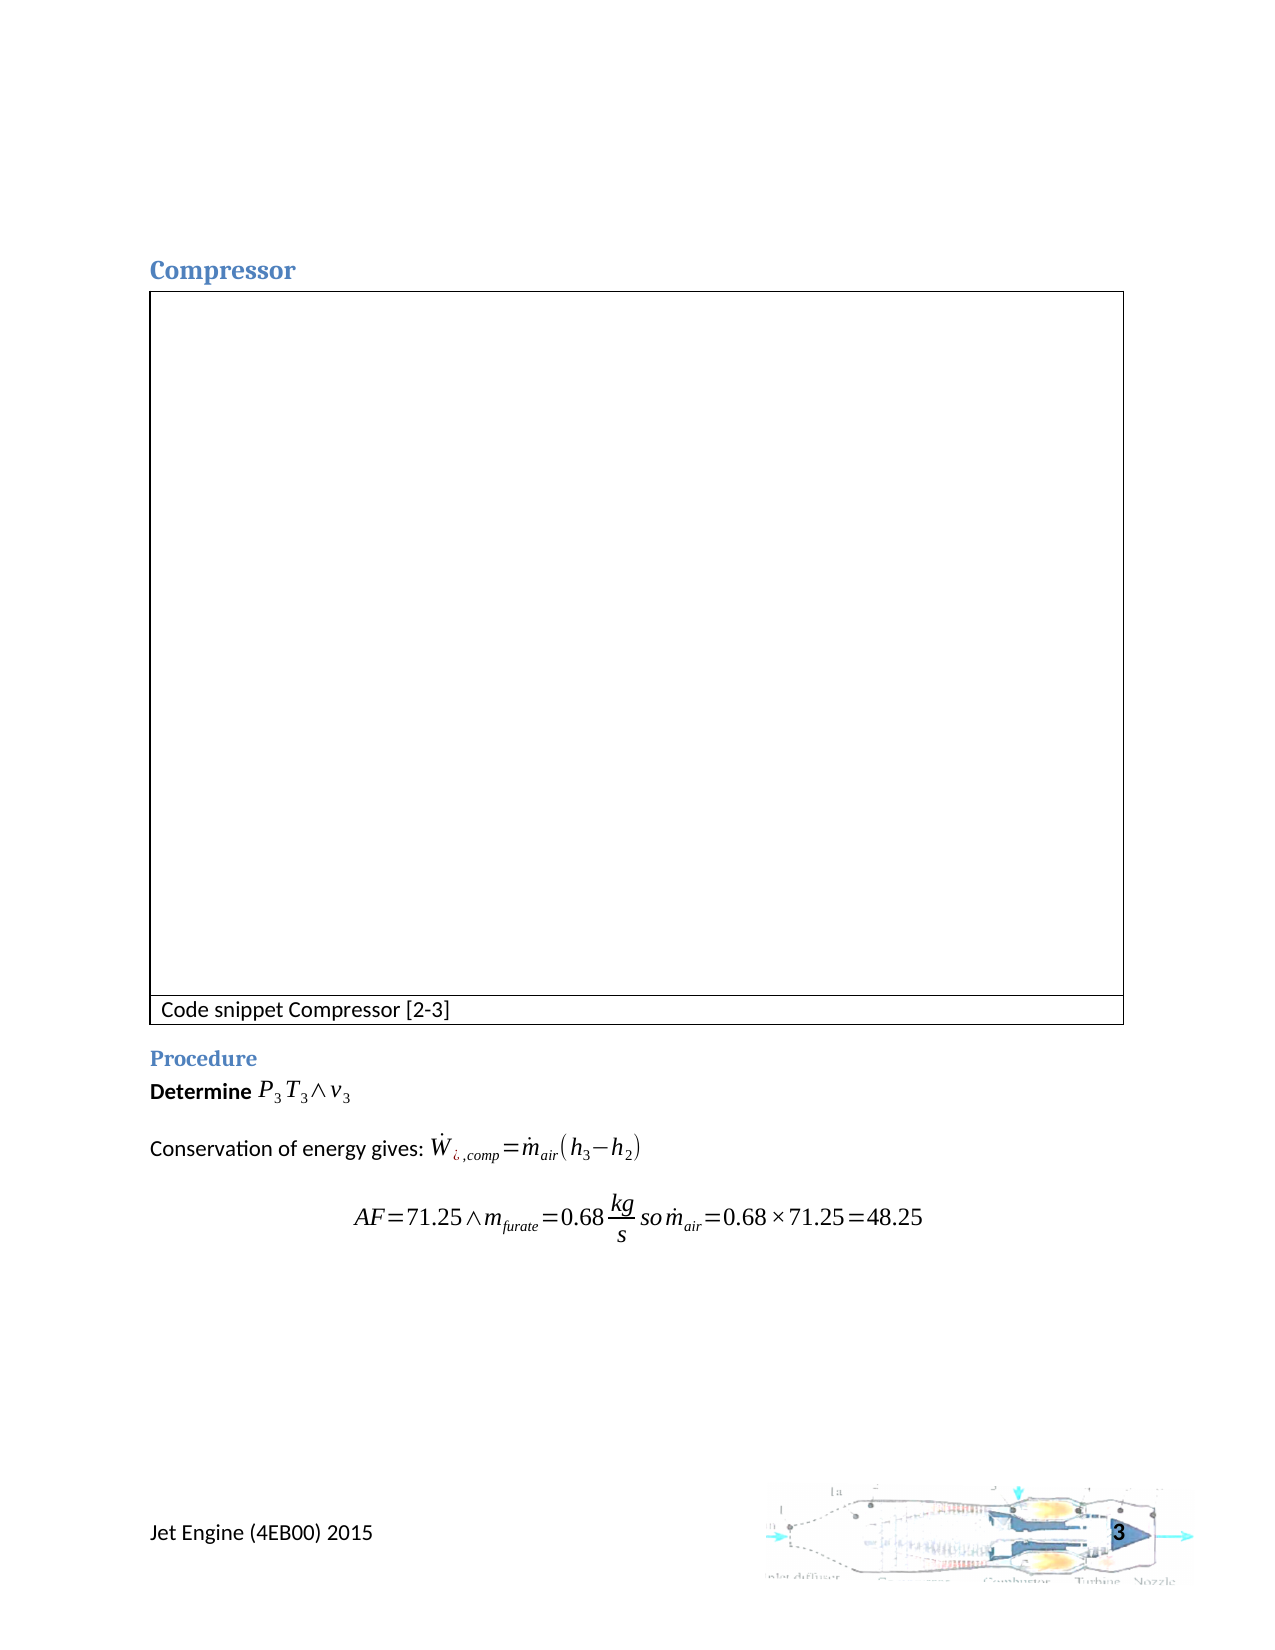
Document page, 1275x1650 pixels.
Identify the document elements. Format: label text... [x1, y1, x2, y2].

subtitle Compressor [150, 255, 1125, 286]
text Determine [150, 1076, 1125, 1107]
text Conservation of energy gives: [150, 1132, 1125, 1164]
table_cell Code snippet Compressor [2-3] [151, 996, 1123, 1024]
subtitle Procedure [150, 1046, 1125, 1072]
table_header [151, 292, 1123, 994]
